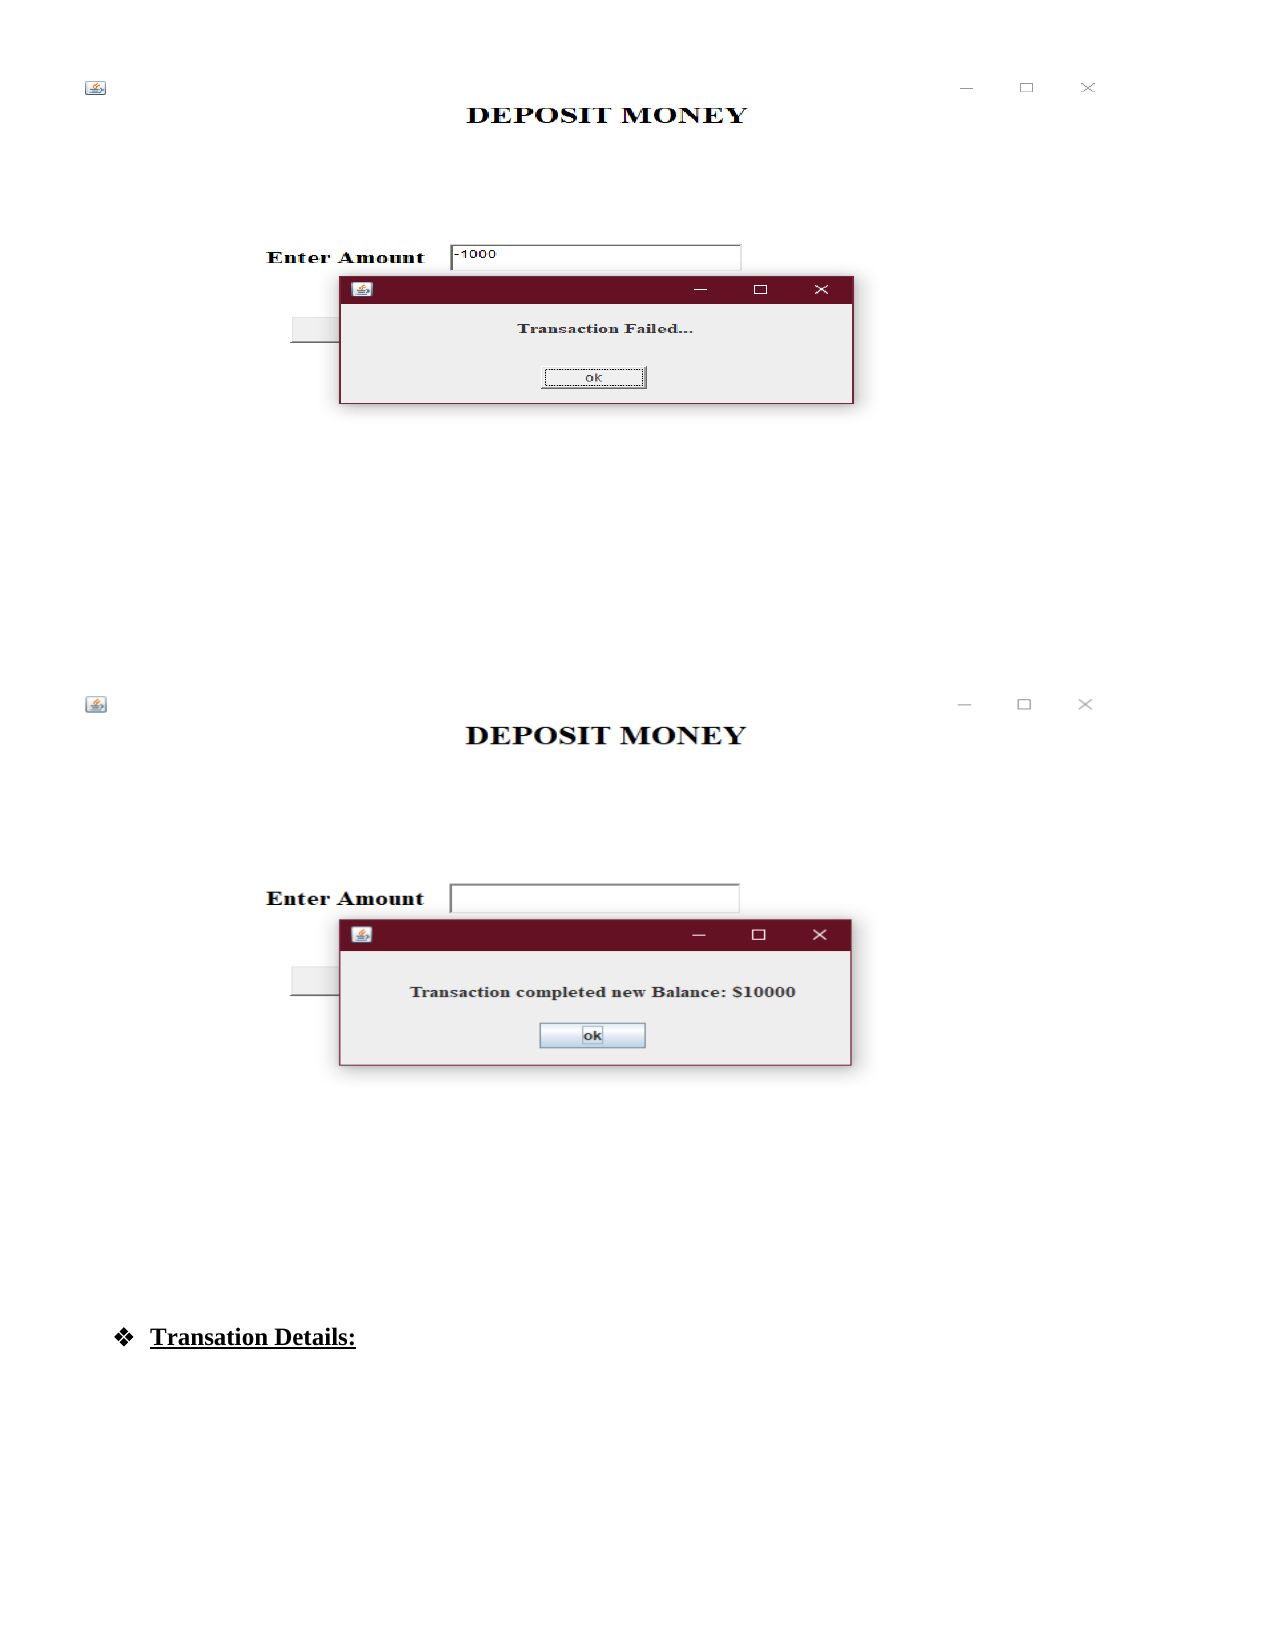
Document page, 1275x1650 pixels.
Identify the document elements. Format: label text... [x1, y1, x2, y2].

picture [75, 75, 1119, 604]
list Transation Details: [112, 1322, 1200, 1351]
picture [75, 690, 1115, 1294]
